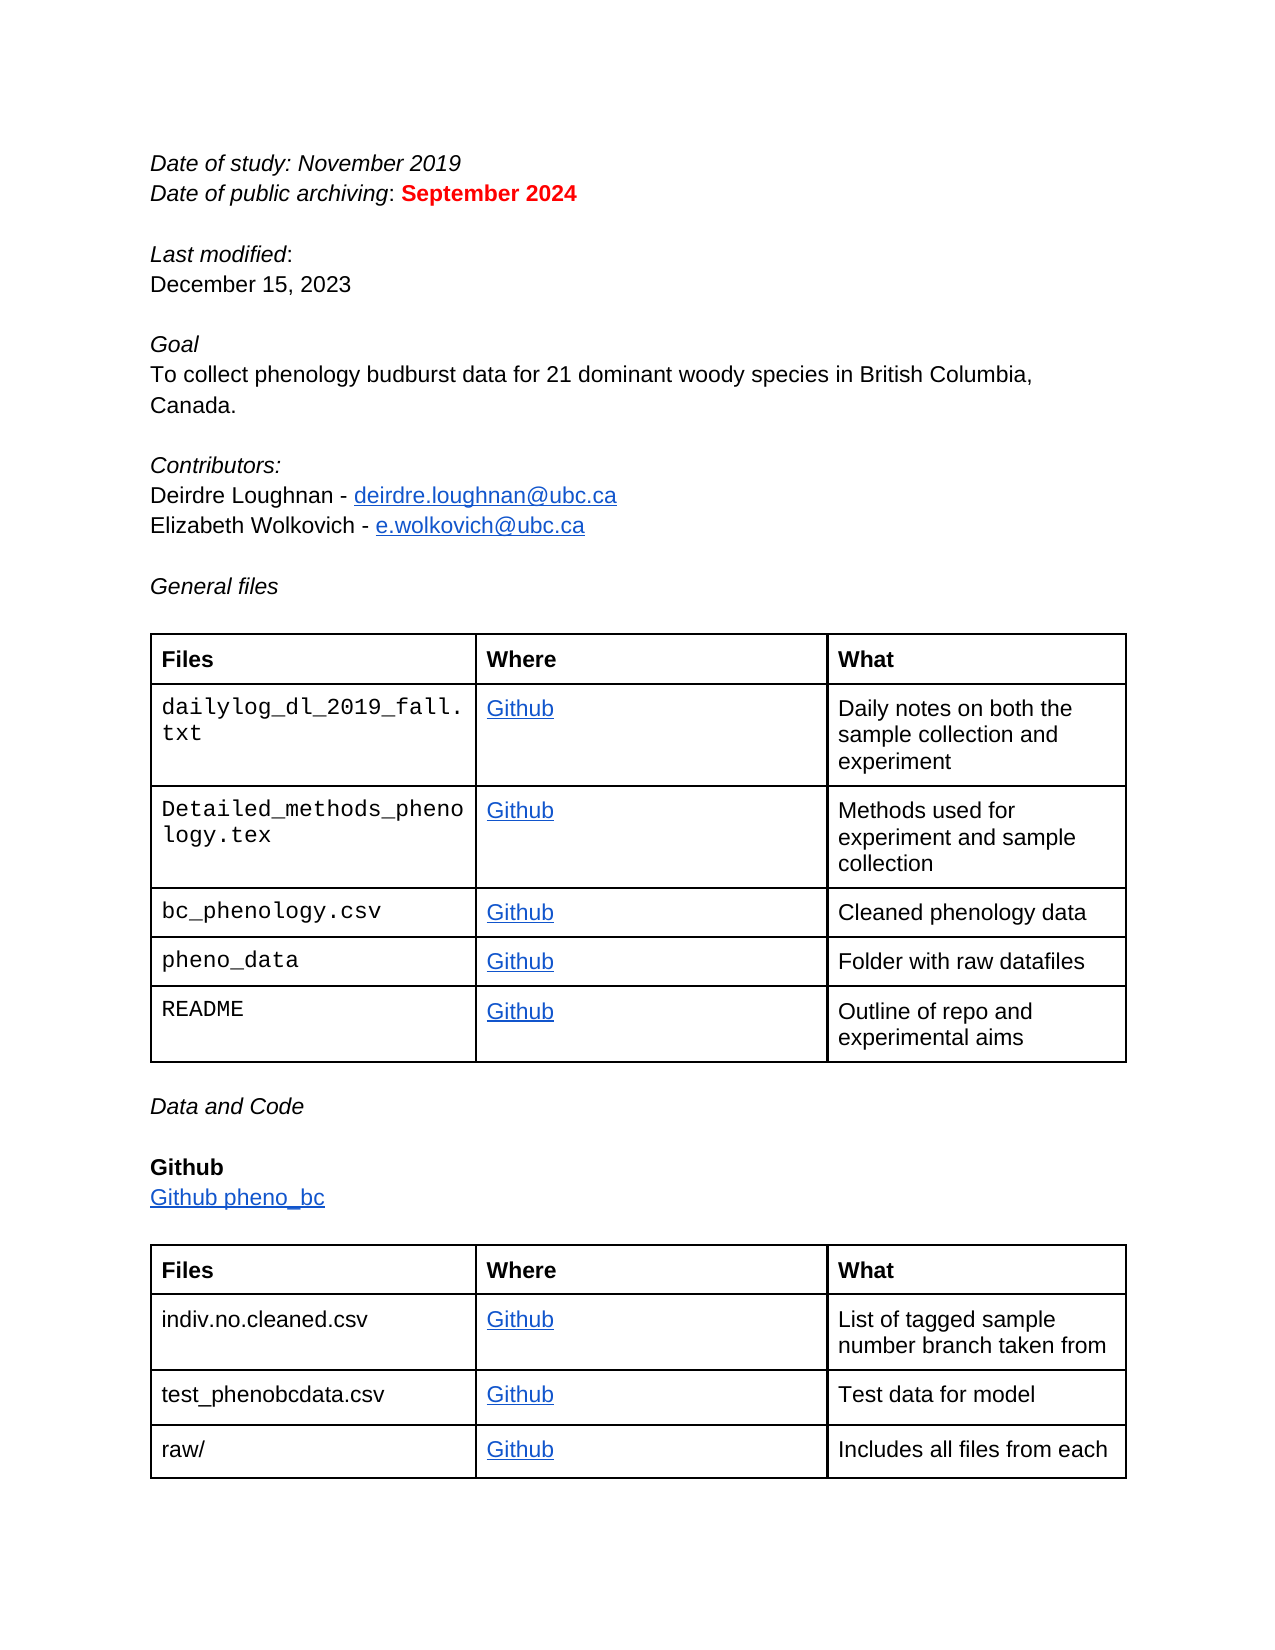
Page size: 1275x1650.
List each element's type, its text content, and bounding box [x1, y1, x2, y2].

text December 15, 2023 [150, 271, 1125, 297]
table_cell Github [477, 1426, 826, 1477]
table_cell Folder with raw datafiles [829, 938, 1125, 985]
table_cell Github [477, 938, 826, 985]
table_cell bc_phenology.csv [152, 889, 475, 936]
table_cell Outline of repo and experimental aims [829, 987, 1125, 1061]
table_cell Detailed_methods_phenology.tex [152, 787, 475, 887]
table_header What [829, 1246, 1125, 1293]
text Date of study: November 2019 [150, 150, 1125, 176]
table_cell Daily notes on both the sample collection and experiment [829, 685, 1125, 784]
text To collect phenology budburst data for 21 dominant woody species in British Columbia, Canada. [150, 361, 1125, 418]
text Github pheno_bc [150, 1184, 1125, 1210]
table_cell Github [477, 1371, 826, 1424]
text Elizabeth Wolkovich - e.wolkovich@ubc.ca [150, 512, 1125, 539]
text Last modified: [150, 241, 1125, 267]
table_header Files [152, 635, 475, 683]
table_cell List of tagged sample number branch taken from [829, 1295, 1125, 1369]
table_cell Test data for model [829, 1371, 1125, 1424]
table_cell Github [477, 987, 826, 1061]
table_cell README [152, 987, 475, 1061]
text Contributors: [150, 452, 1125, 478]
text General files [150, 573, 1125, 599]
table_cell Github [477, 889, 826, 936]
text Data and Code [150, 1093, 1125, 1119]
table_header Files [152, 1246, 475, 1293]
table_cell Cleaned phenology data [829, 889, 1125, 936]
table_cell raw/ [152, 1426, 475, 1477]
table_header What [829, 635, 1125, 683]
table_cell Github [477, 1295, 826, 1369]
table_header Where [477, 635, 826, 683]
table_cell Includes all files from each day of observations in their unaltered state [829, 1426, 1125, 1477]
table_cell dailylog_dl_2019_fall.txt [152, 685, 475, 784]
table_cell Methods used for experiment and sample collection [829, 787, 1125, 887]
text Date of public archiving: September 2024 [150, 180, 1125, 207]
table_cell test_phenobcdata.csv [152, 1371, 475, 1424]
table_cell indiv.no.cleaned.csv [152, 1295, 475, 1369]
text Goal [150, 331, 1125, 358]
table_cell Github [477, 787, 826, 887]
table_cell Github [477, 685, 826, 784]
text Github [150, 1153, 1125, 1180]
table_header Where [477, 1246, 826, 1293]
text Deirdre Loughnan - deirdre.loughnan@ubc.ca [150, 482, 1125, 509]
table_cell pheno_data [152, 938, 475, 985]
